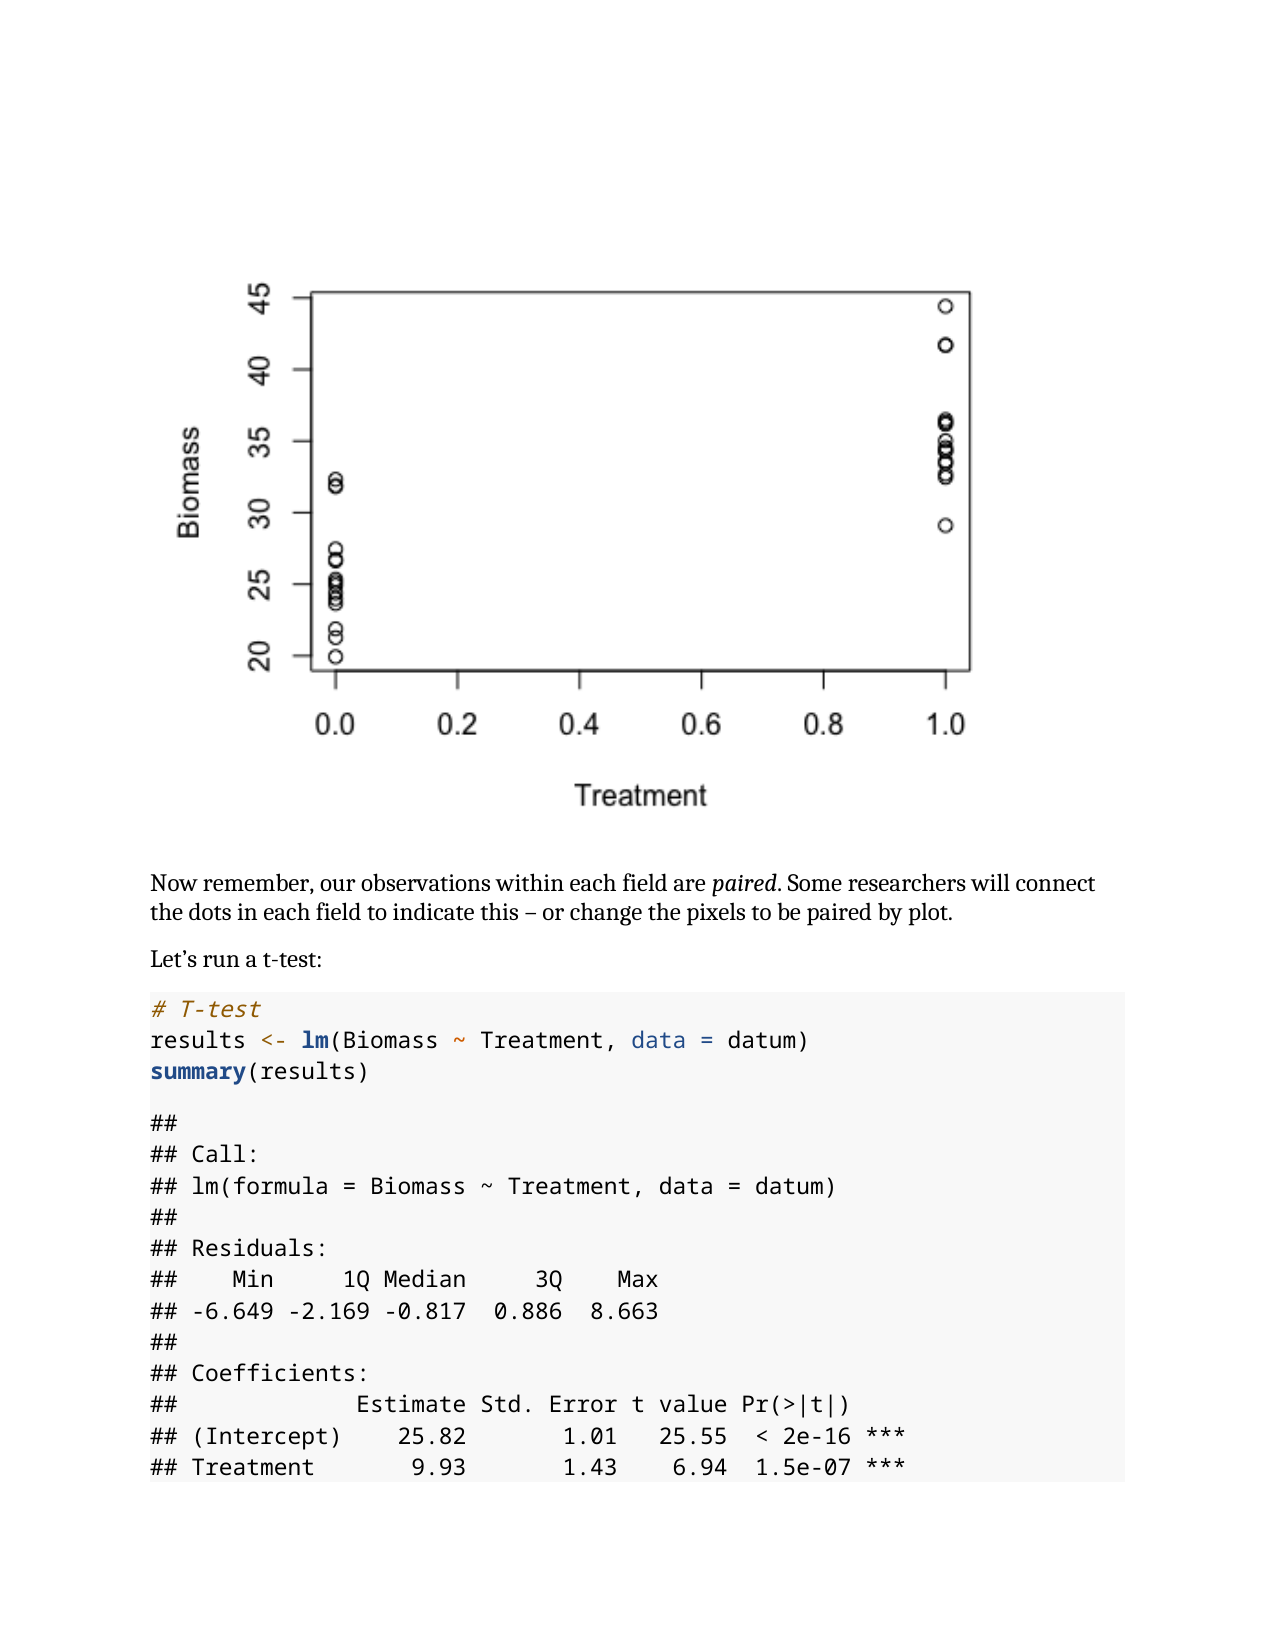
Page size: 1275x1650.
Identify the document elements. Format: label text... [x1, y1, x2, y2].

text Now remember, our observations within each field are paired. Some researchers will connect the dots in each field to indicate this – or change the pixels to be paired by plot. [150, 869, 1125, 926]
text # T-test results <- lm(Biomass ~ Treatment, data = datum) summary(results) [150, 992, 1125, 1086]
text Let’s run a t-test: [150, 945, 1125, 974]
picture [168, 150, 1044, 850]
